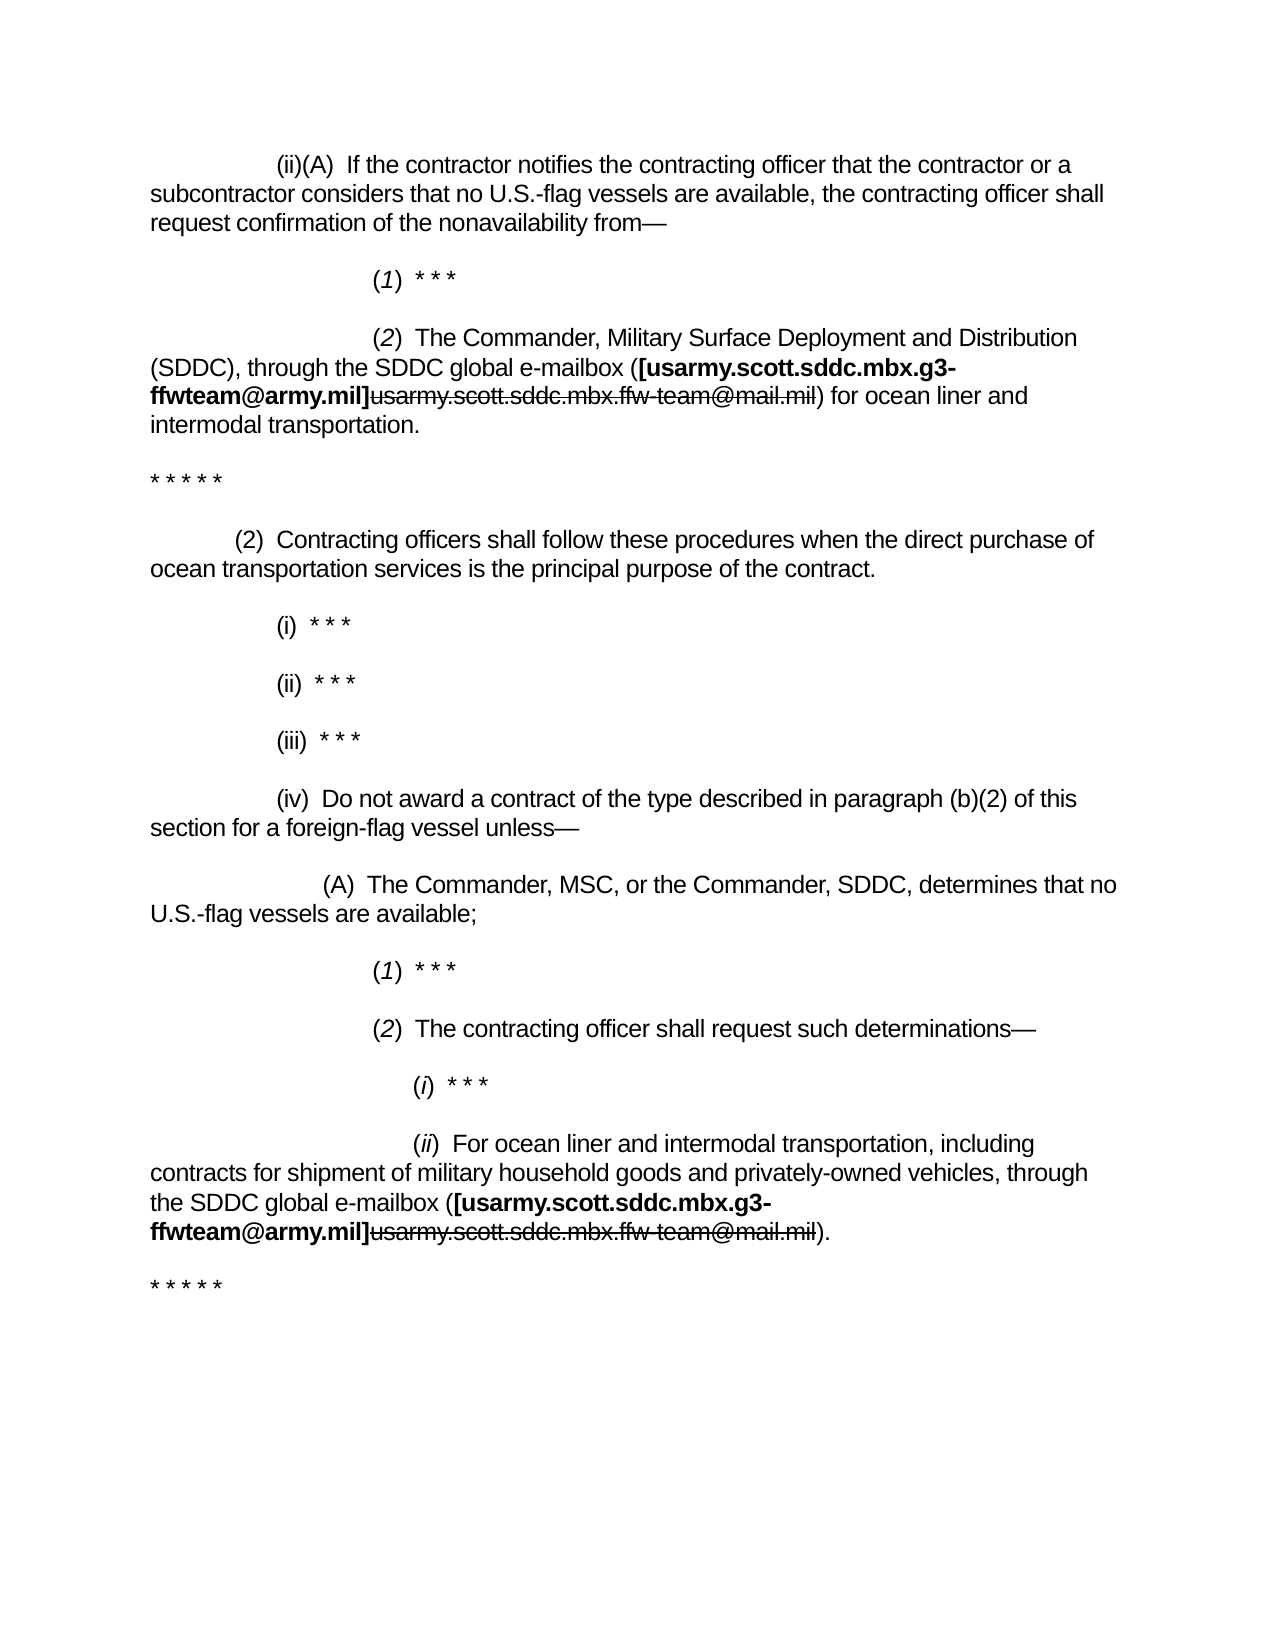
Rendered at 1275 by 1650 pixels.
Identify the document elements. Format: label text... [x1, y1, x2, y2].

text (iii) * * * [150, 726, 1125, 755]
text (2) The contracting officer shall request such determinations— [150, 1014, 1125, 1043]
text (2) The Commander, Military Surface Deployment and Distribution (SDDC), through the SDDC global e-mailbox ([usarmy.scott.sddc.mbx.g3‐ffwteam@army.mil]usarmy.scott.sddc.mbx.ffw-team@mail.mil) for ocean liner and intermodal transportation. [150, 322, 1125, 439]
text * * * * * [150, 1274, 1125, 1303]
text (i) * * * [150, 611, 1125, 640]
text (i) * * * [150, 1071, 1125, 1100]
text (iv) Do not award a contract of the type described in paragraph (b)(2) of this section for a foreign-flag vessel unless— [150, 784, 1125, 841]
text (ii)(A) If the contractor notifies the contracting officer that the contractor or a subcontractor considers that no U.S.-flag vessels are available, the contracting officer shall request confirmation of the nonavailability from— [150, 150, 1125, 236]
text (1) * * * [150, 265, 1125, 294]
text * * * * * [150, 468, 1125, 496]
text (A) The Commander, MSC, or the Commander, SDDC, determines that no U.S.-flag vessels are available; [150, 870, 1125, 928]
text (ii) * * * [150, 669, 1125, 698]
text (ii) For ocean liner and intermodal transportation, including contracts for shipment of military household goods and privately-owned vehicles, through the SDDC global e-mailbox ([usarmy.scott.sddc.mbx.g3‐ffwteam@army.mil]usarmy.scott.sddc.mbx.ffw-team@mail.mil). [150, 1129, 1125, 1245]
text (1) * * * [150, 956, 1125, 985]
text (2) Contracting officers shall follow these procedures when the direct purchase of ocean transportation services is the principal purpose of the contract. [150, 525, 1125, 583]
